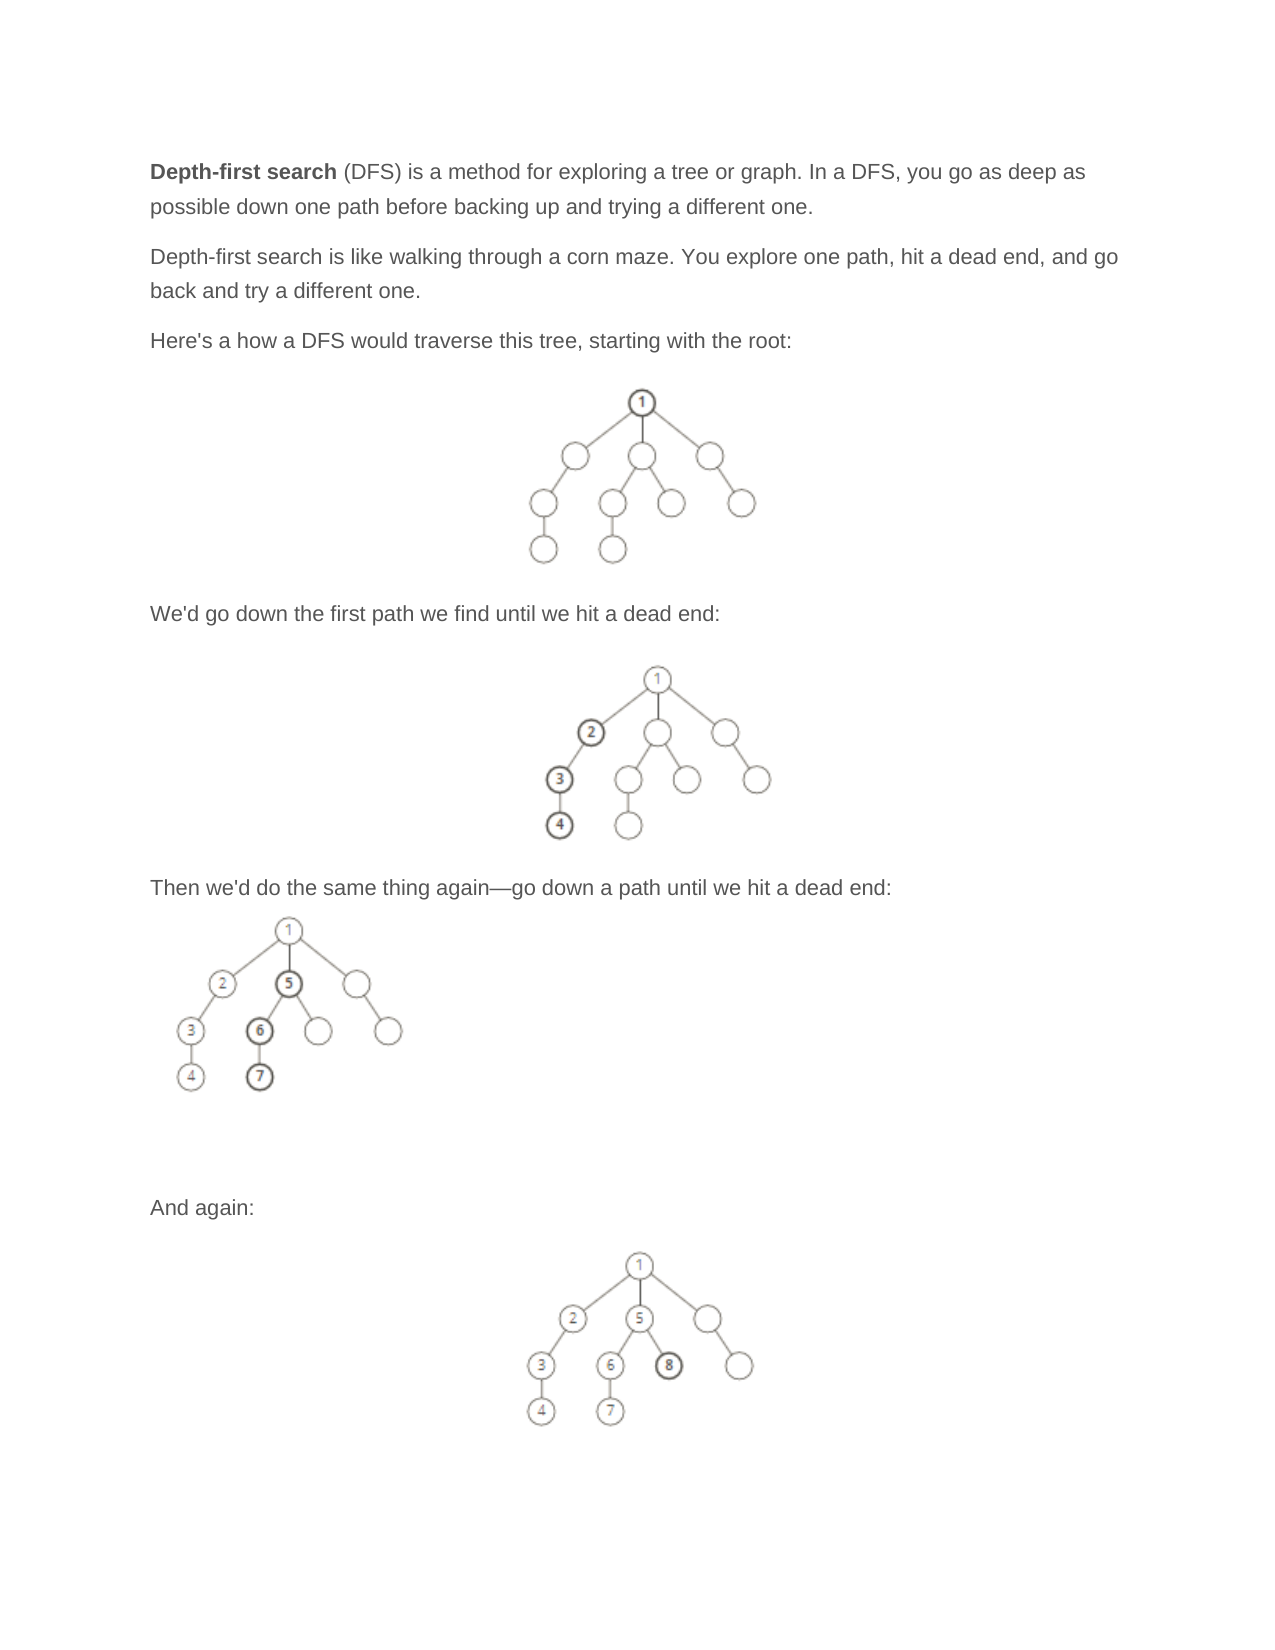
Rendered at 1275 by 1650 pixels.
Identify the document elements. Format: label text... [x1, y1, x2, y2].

picture [443, 368, 832, 577]
text And again: [150, 1186, 1125, 1221]
picture [483, 1236, 792, 1458]
text Then we'd do the same thing again—go down a path until we hit a dead end: [150, 866, 1125, 900]
picture [464, 642, 811, 850]
text We'd go down the first path we find until we hit a dead end: [150, 592, 1125, 627]
text Depth-first search (DFS) is a method for exploring a tree or graph. In a DFS, you go as deep as possible down one path before backing up and trying a different one. [150, 150, 1125, 219]
text Here's a how a DFS would traverse this tree, starting with the root: [150, 319, 1125, 353]
text Depth-first search is like walking through a corn maze. You explore one path, hit a dead end, and go back and try a different one. [150, 234, 1125, 303]
picture [150, 915, 469, 1130]
